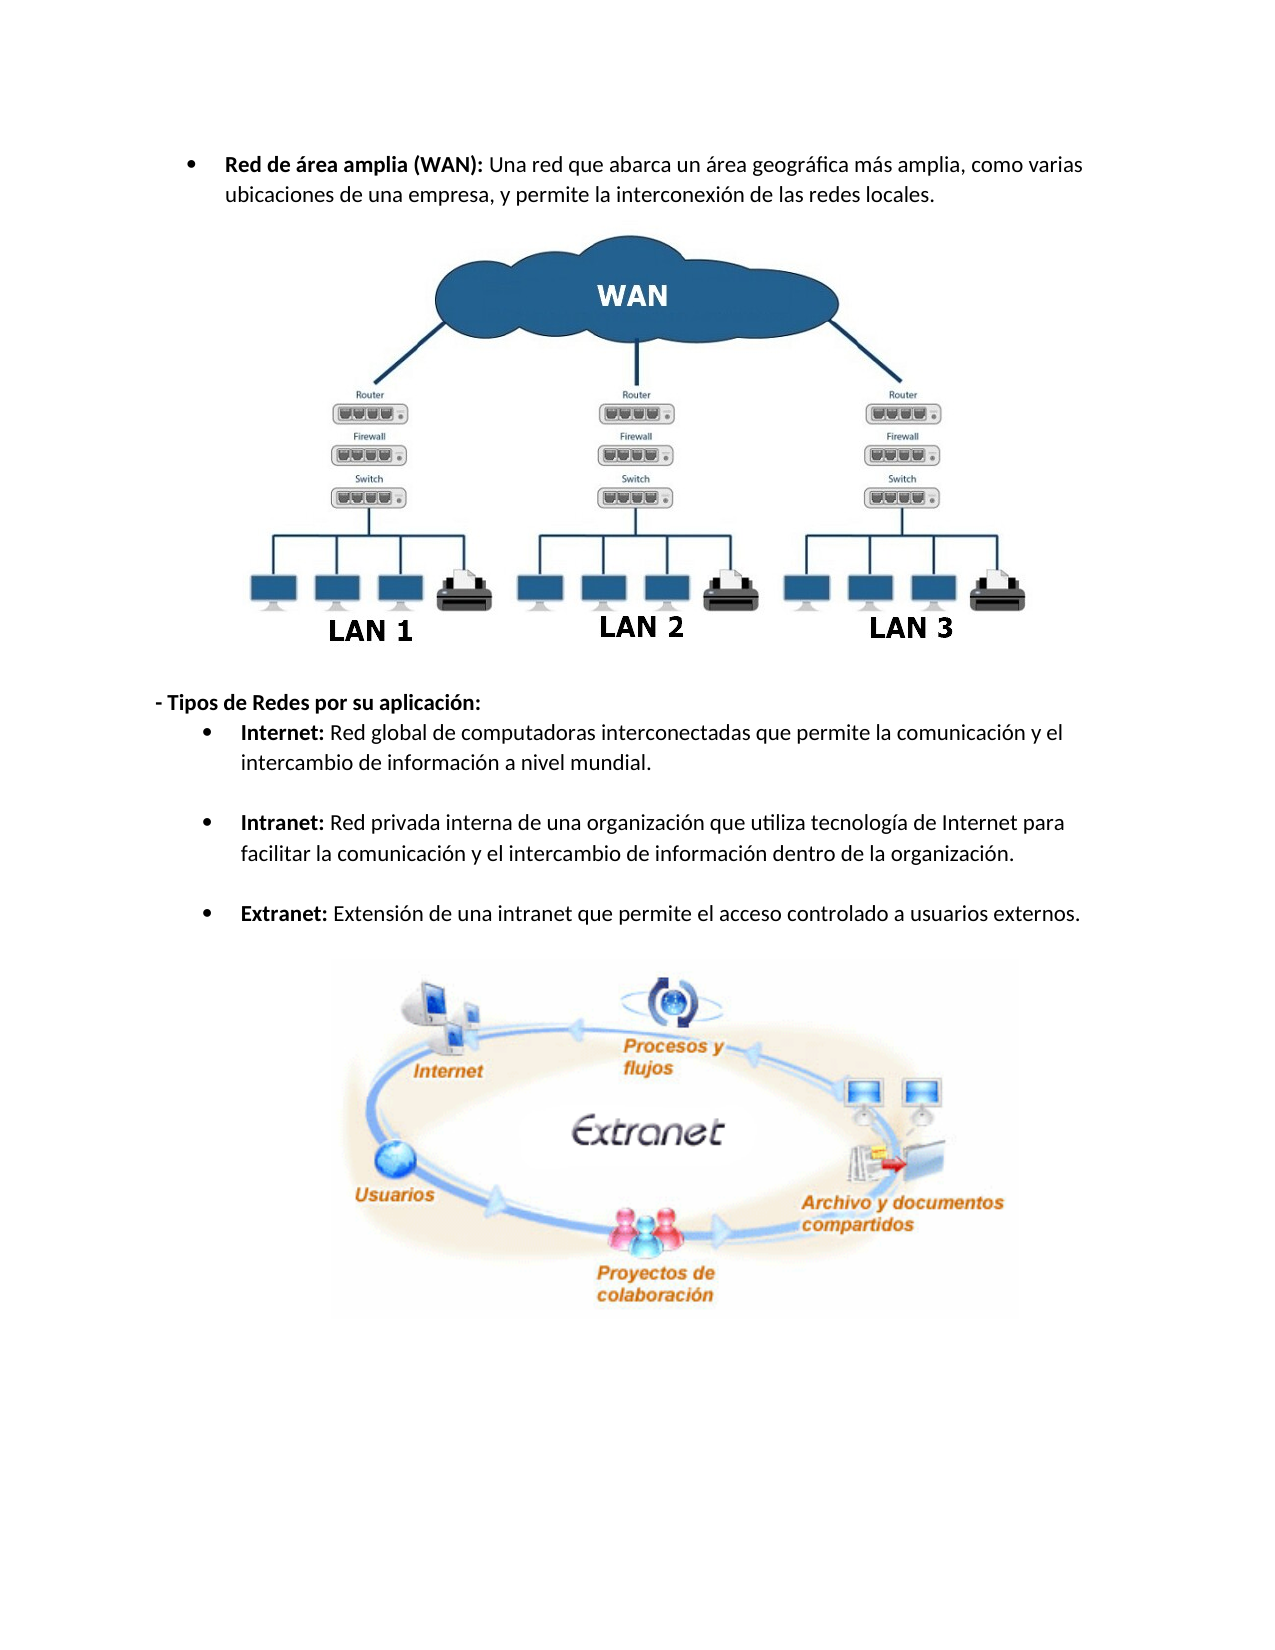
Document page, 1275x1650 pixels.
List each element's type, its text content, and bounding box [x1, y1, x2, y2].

list Extranet: Extensión de una intranet que permite el acceso controlado a usuarios externos. [203, 899, 1125, 927]
picture [331, 959, 1019, 1319]
list Internet: Red global de computadoras interconectadas que permite la comunicación y el intercambio de información a nivel mundial. [203, 718, 1125, 776]
text - Tipos de Redes por su aplicación: [150, 688, 1125, 716]
list Intranet: Red privada interna de una organización que utiliza tecnología de Internet para facilitar la comunicación y el intercambio de información dentro de la organización. [203, 808, 1125, 867]
list Red de área amplia (WAN): Una red que abarca un área geográfica más amplia, como varias ubicaciones de una empresa, y permite la interconexión de las redes locales. [187, 150, 1125, 208]
picture [242, 210, 1033, 656]
